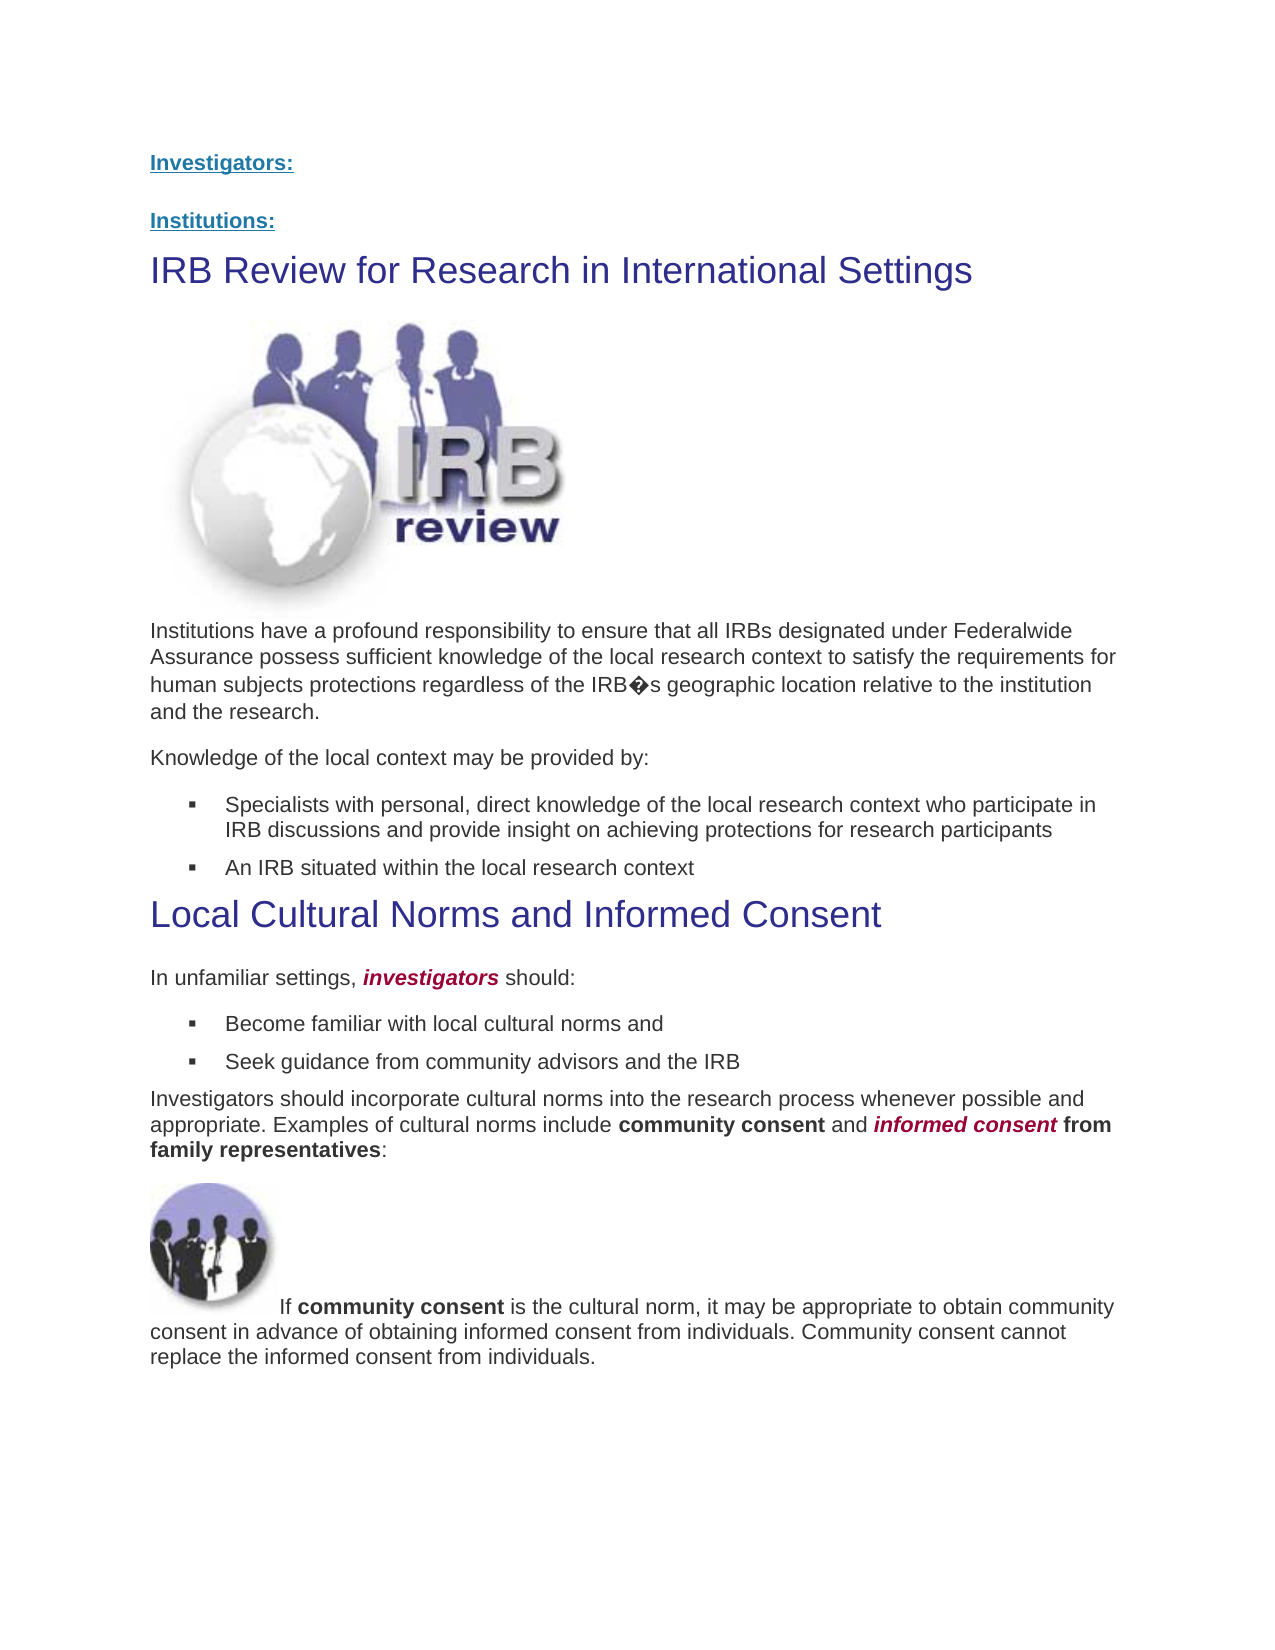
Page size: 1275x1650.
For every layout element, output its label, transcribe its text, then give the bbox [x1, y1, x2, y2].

text Institutions have a profound responsibility to ensure that all IRBs designated under Federalwide Assurance possess sufficient knowledge of the local research context to satisfy the requirements for human subjects protections regardless of the IRB�s geographic location relative to the institution and the research. [150, 618, 1125, 724]
text Investigators should incorporate cultural norms into the research process whenever possible and appropriate. Examples of cultural norms include community consent and informed consent from family representatives: [150, 1086, 1125, 1162]
text IRB Review for Research in International Settings [150, 248, 1125, 291]
picture [150, 320, 566, 619]
list Seek guidance from community advisors and the IRB [187, 1048, 1125, 1074]
text In unfamiliar settings, investigators should: [150, 964, 1125, 989]
text If community consent is the cultural norm, it may be appropriate to obtain community consent in advance of obtaining informed consent from individuals. Community consent cannot replace the informed consent from individuals. [150, 1183, 1125, 1369]
text Local Cultural Norms and Informed Consent [150, 892, 1125, 935]
text Investigators: [150, 150, 1125, 175]
list Specialists with personal, direct knowledge of the local research context who participate in IRB discussions and provide insight on achieving protections for research participants [187, 791, 1125, 842]
list An IRB situated within the local research context [187, 854, 1125, 879]
picture [150, 1183, 280, 1315]
text Knowledge of the local context may be provided by: [150, 745, 1125, 770]
text Institutions: [150, 208, 1125, 234]
list Become familiar with local cultural norms and [187, 1011, 1125, 1036]
